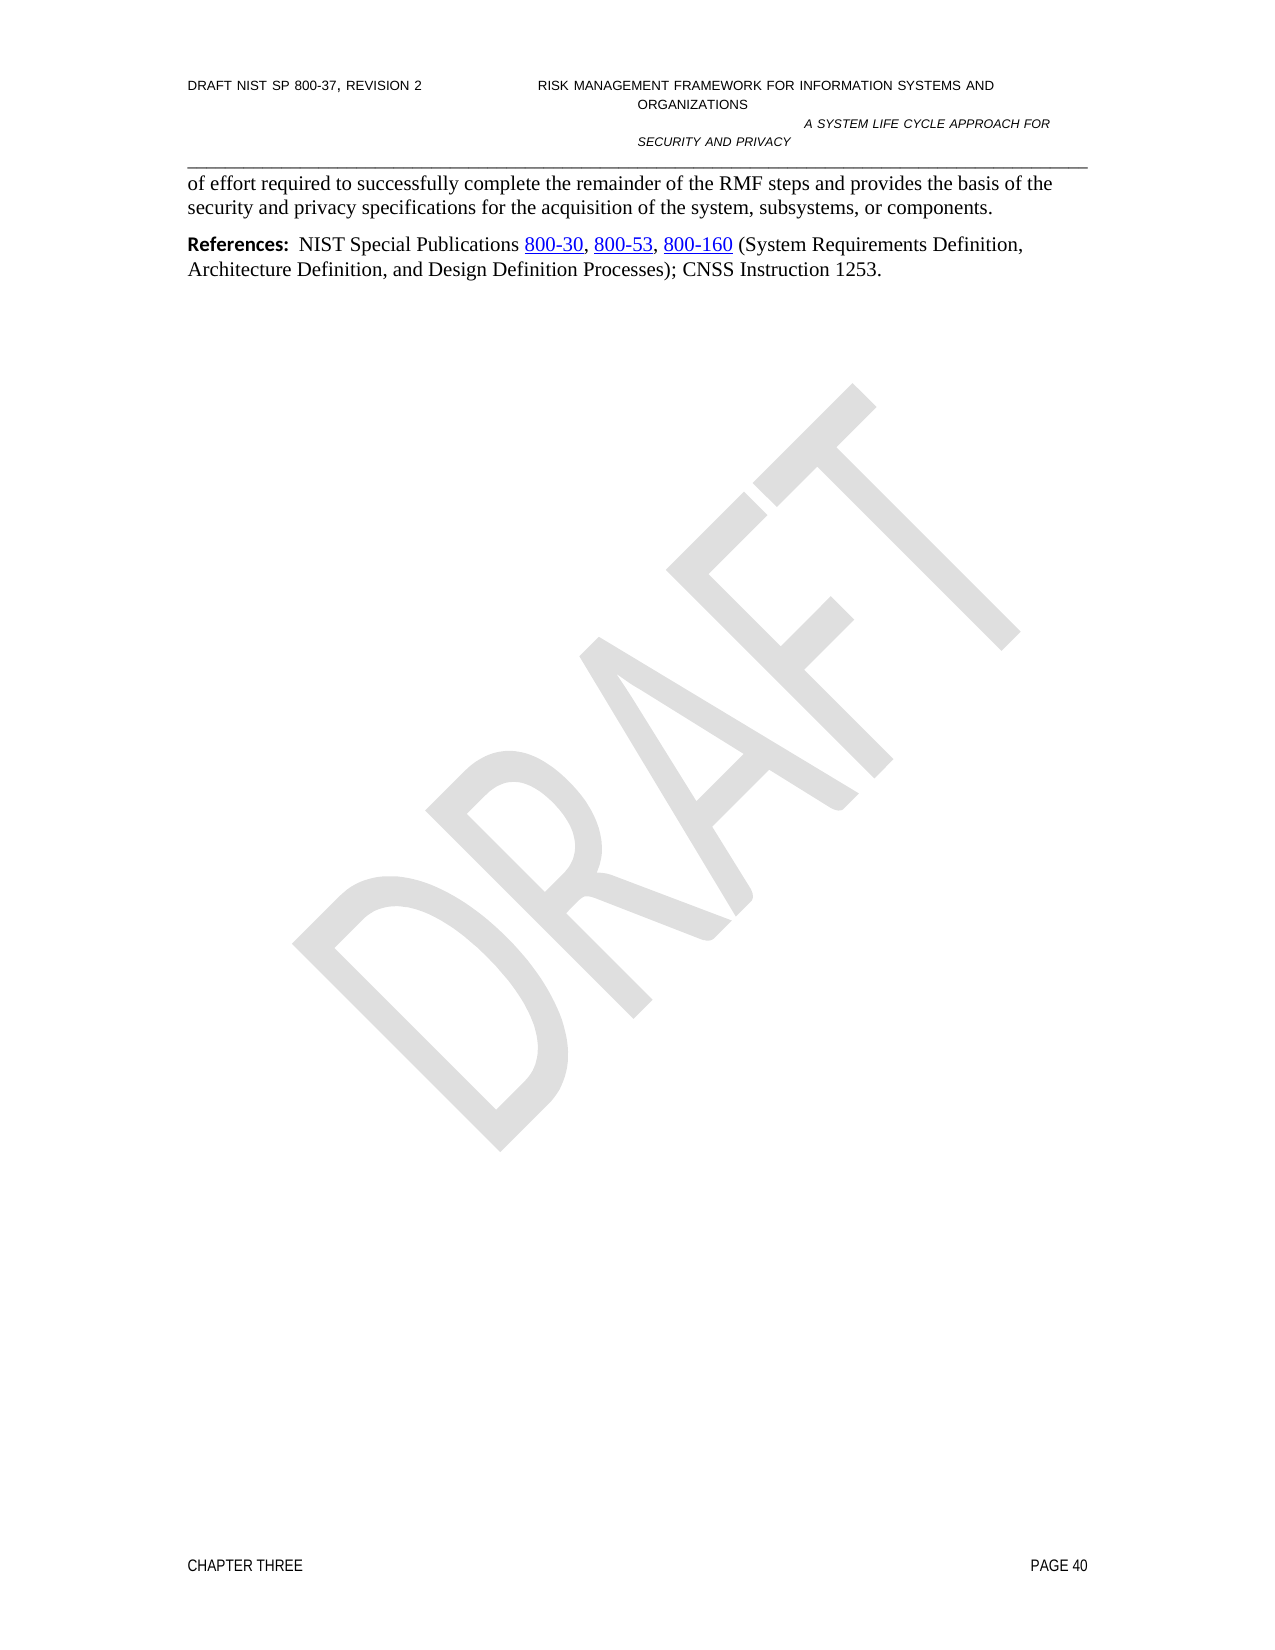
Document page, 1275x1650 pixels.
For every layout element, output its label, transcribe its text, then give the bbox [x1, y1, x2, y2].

text References: NIST Special Publications 800-30, 800-53, 800-160 (System Requirements Definition, Architecture Definition, and Design Definition Processes); CNSS Instruction 1253. [187, 232, 1087, 281]
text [187, 171, 1087, 219]
